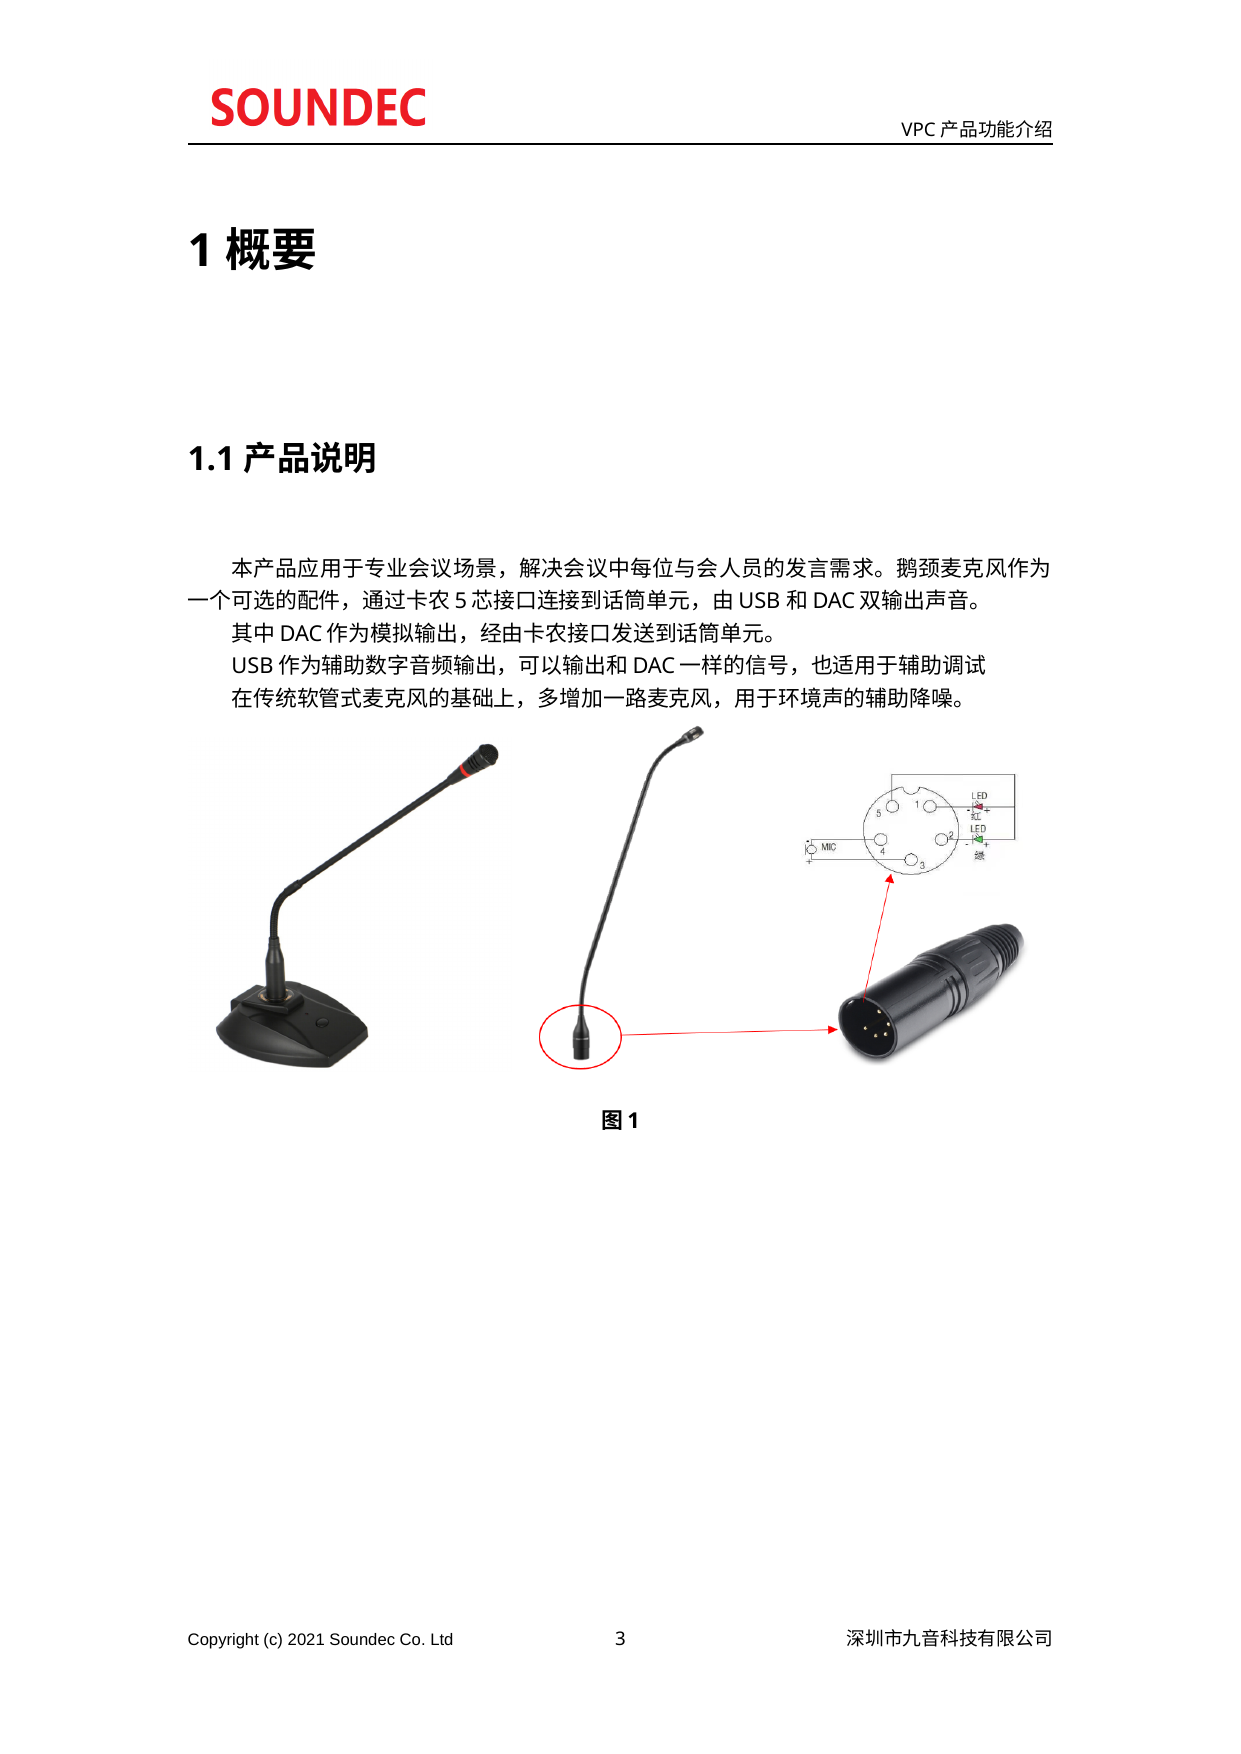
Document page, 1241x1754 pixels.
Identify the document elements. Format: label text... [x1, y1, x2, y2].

picture [205, 59, 433, 130]
text 在传统软管式麦克风的基础上，多增加一路麦克风，用于环境声的辅助降噪。 [187, 680, 1053, 713]
text USB作为辅助数字音频输出，可以输出和DAC一样的信号，也适用于辅助调试 [187, 648, 1053, 680]
picture [187, 712, 1042, 1072]
text 图1 [187, 1103, 1053, 1135]
text 本产品应用于专业会议场景，解决会议中每位与会人员的发言需求。鹅颈麦克风作为一个可选的配件，通过卡农5芯接口连接到话筒单元，由USB 和DAC双输出声音。 [187, 550, 1053, 615]
text 其中DAC作为模拟输出，经由卡农接口发送到话筒单元。 [187, 615, 1053, 648]
subtitle 1.1 产品说明 [187, 423, 1053, 488]
subtitle 1 概要 [187, 197, 1053, 295]
